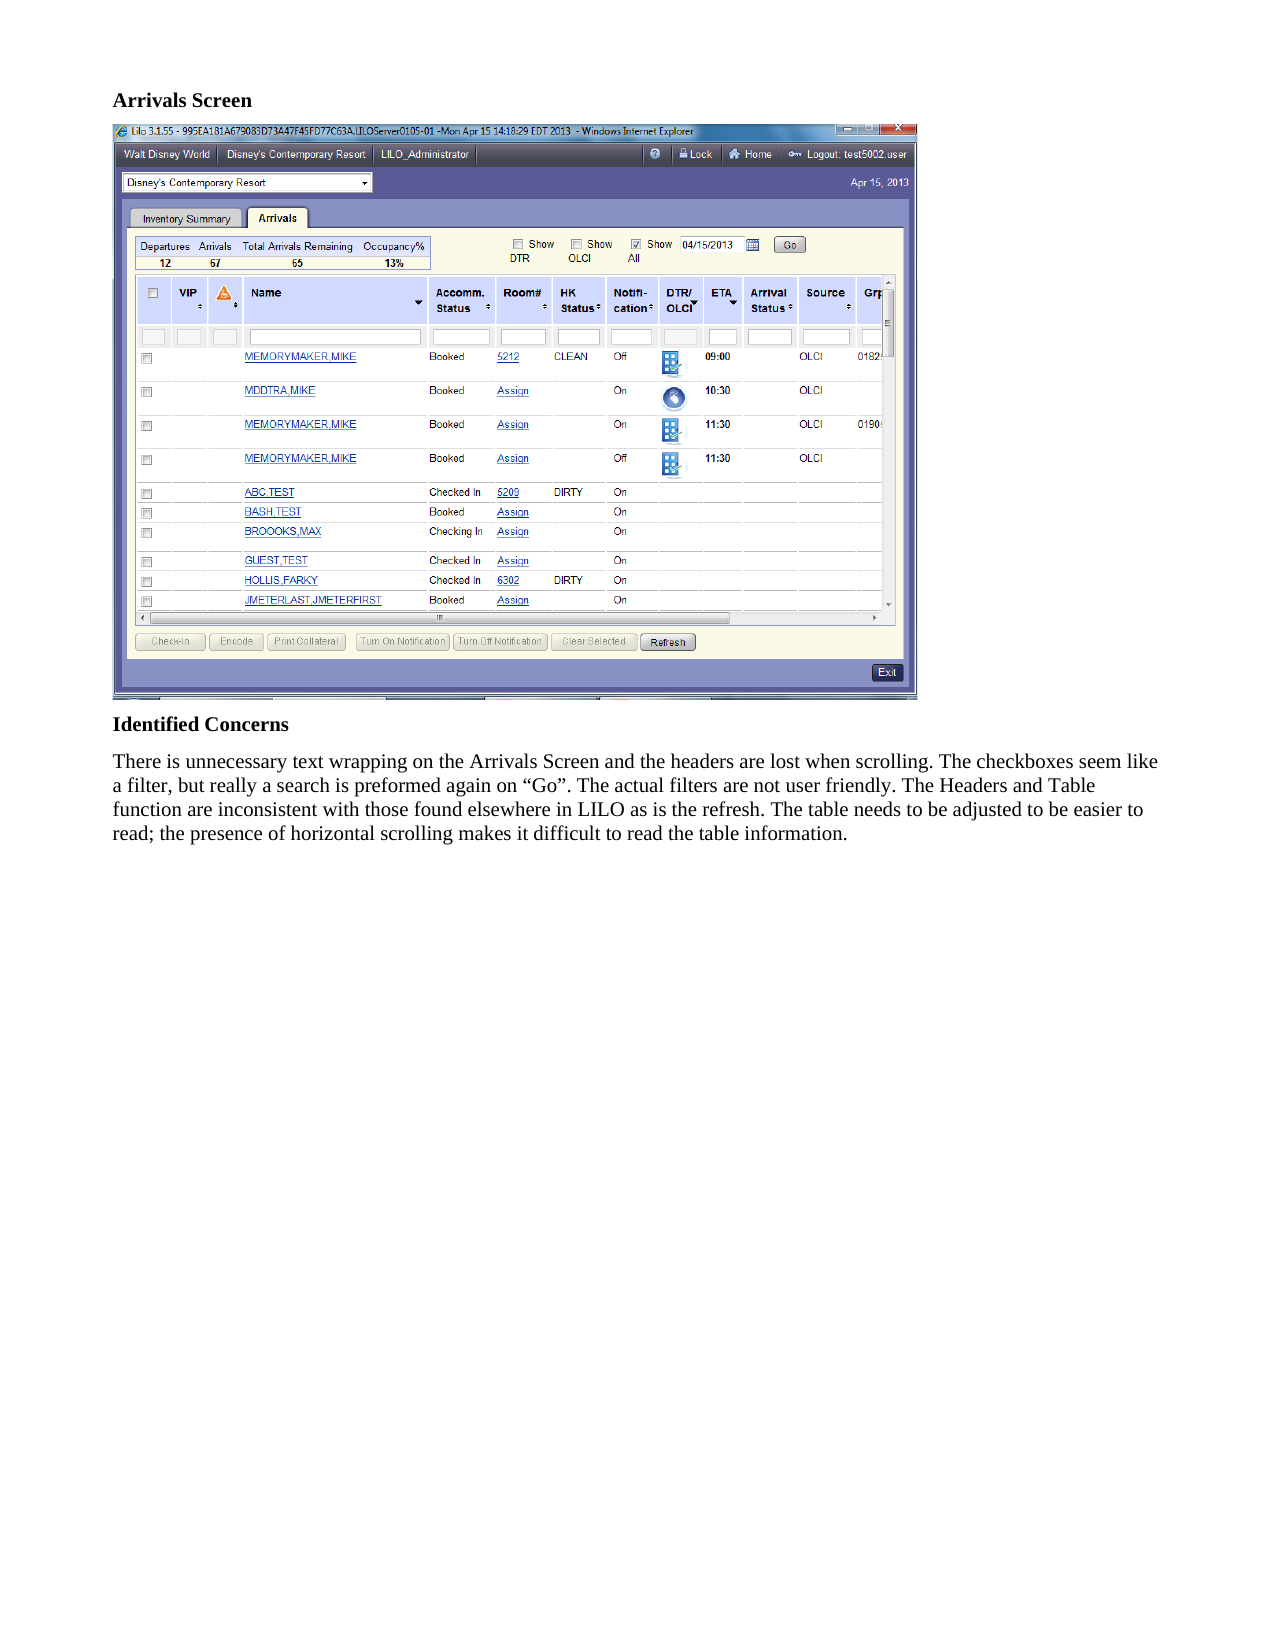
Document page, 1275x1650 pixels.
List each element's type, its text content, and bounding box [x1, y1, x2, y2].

text Arrivals Screen [112, 87, 1162, 112]
picture [112, 124, 918, 700]
text Identified Concerns [112, 712, 1162, 736]
text There is unnecessary text wrapping on the Arrivals Screen and the headers are lost when scrolling. The checkboxes seem like a filter, but really a search is preformed again on “Go”. The actual filters are not user friendly. The Headers and Table function are inconsistent with those found elsewhere in LILO as is the refresh. The table needs to be adjusted to be easier to read; the presence of horizontal scrolling makes it difficult to read the table information. [112, 749, 1162, 845]
